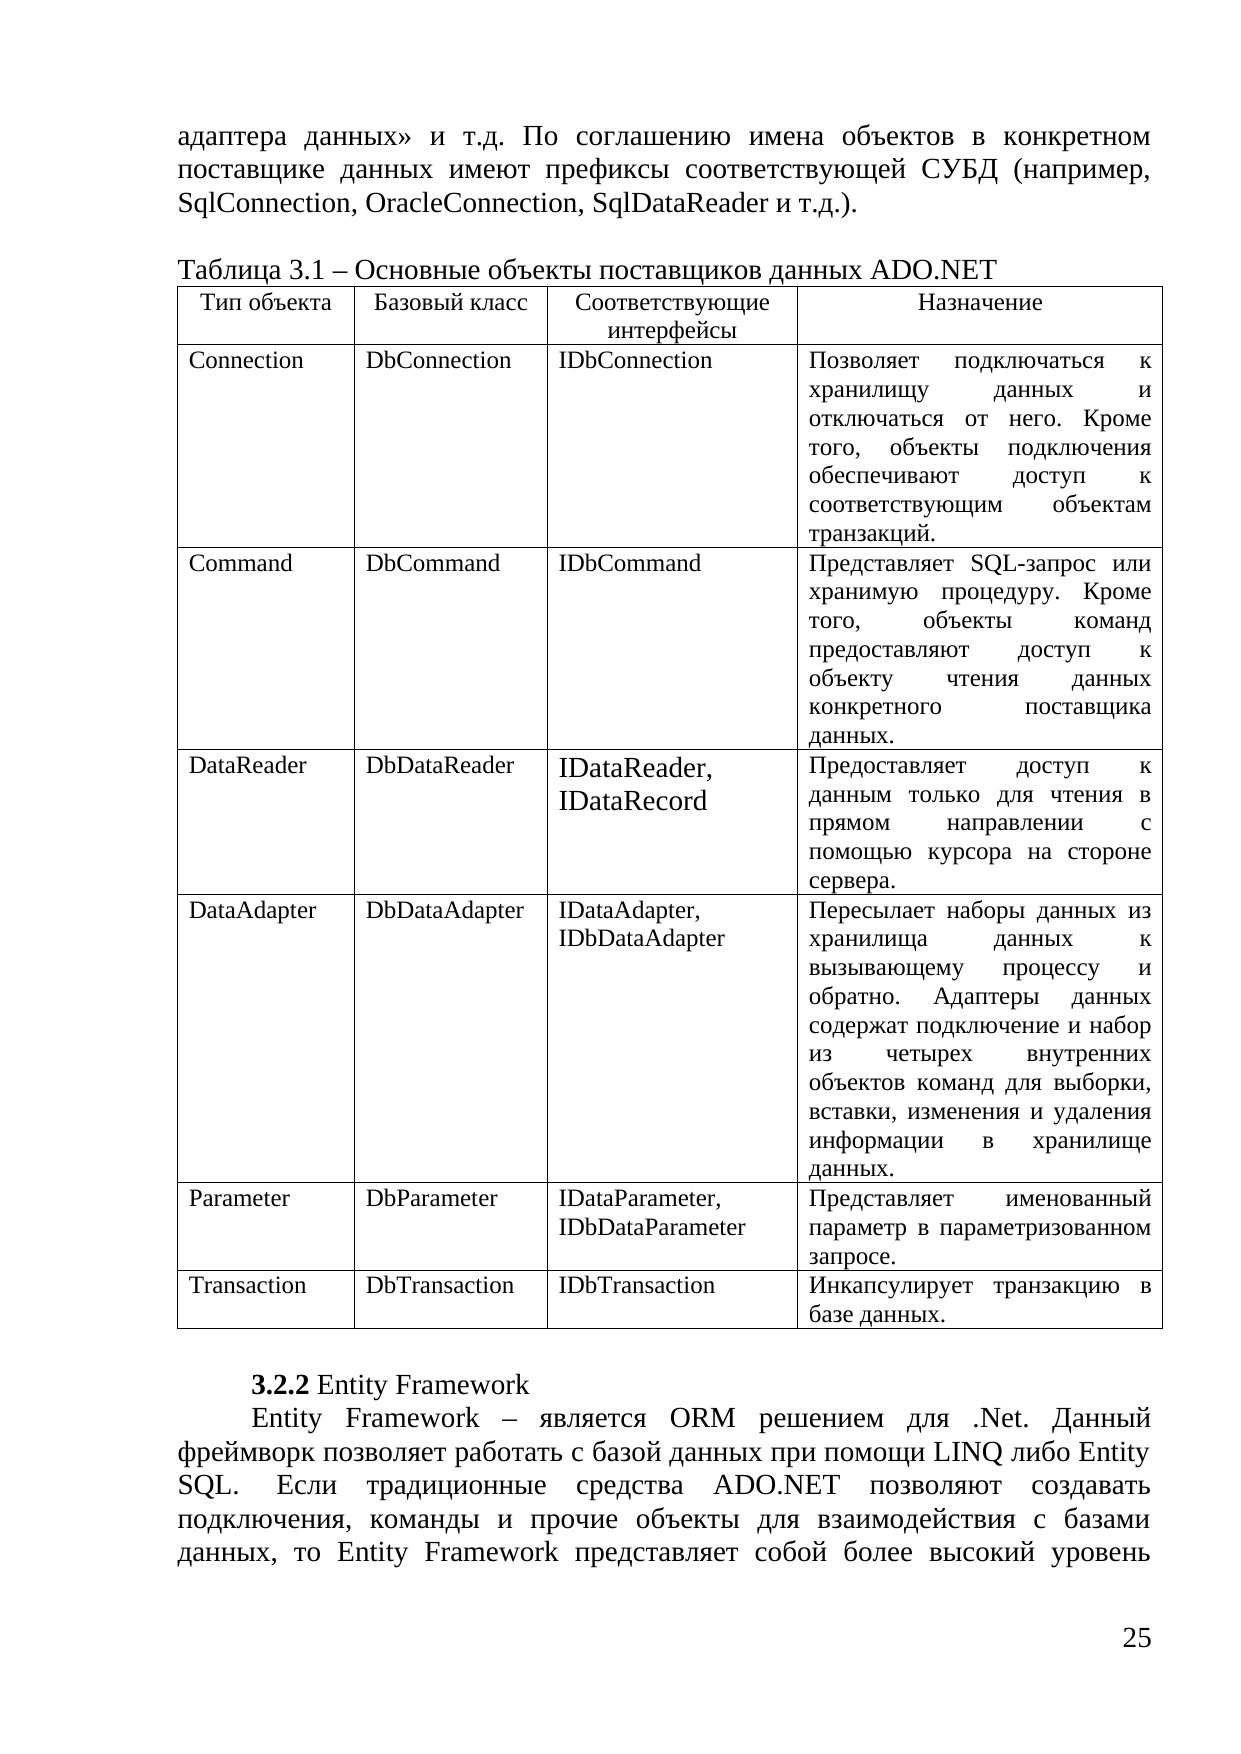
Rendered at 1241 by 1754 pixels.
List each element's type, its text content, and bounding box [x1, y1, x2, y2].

table_cell Parameter [178, 1183, 354, 1269]
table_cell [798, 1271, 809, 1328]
table_cell DbDataReader [355, 750, 547, 894]
table_cell DbTransaction [355, 1271, 547, 1328]
table_cell IDbTransaction [548, 1271, 797, 1328]
table_cell Представляет SQL-запрос или хранимую процедуру. Кроме того, объекты команд предоставляют доступ к объекту чтения данных конкретного поставщика данных. [798, 548, 1162, 749]
table_cell IDataParameter, IDbDataParameter [548, 1183, 797, 1269]
table_header Назначение [798, 287, 1162, 344]
table_cell Инкапсулирует транзакцию в базе данных. [946, 1271, 1162, 1328]
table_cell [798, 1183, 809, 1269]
table_cell Connection [178, 345, 354, 547]
table_cell DbConnection [355, 345, 547, 547]
table_cell Пересылает наборы данных из хранилища данных к вызывающему процессу и обратно. Адаптеры данных содержат подключение и набор из четырех внутренних объектов команд для выборки, вставки, изменения и удаления информации в хранилище данных. [798, 895, 1162, 1182]
table_cell IDbCommand [548, 548, 797, 749]
table_cell DataAdapter [178, 895, 354, 1182]
table_cell Transaction [178, 1271, 354, 1328]
table_cell IDbConnection [548, 345, 797, 547]
table_cell Представляет именованный параметр в параметризованном запросе. [896, 1183, 1162, 1269]
table_cell DbCommand [355, 548, 547, 749]
subtitle 3.2.2 Entity Framework [177, 1367, 1152, 1400]
table_cell DbParameter [355, 1183, 547, 1269]
table_cell DataReader [178, 750, 354, 894]
table_cell IDataAdapter, IDbDataAdapter [548, 895, 797, 1182]
table_header Соответствующие интерфейсы [548, 287, 797, 344]
table_cell Позволяет подключаться к хранилищу данных и отключаться от него. Кроме того, объекты подключения обеспечивают доступ к соответствующим объектам транзакций. [798, 345, 1162, 547]
text Таблица 3.1 – Основные объекты поставщиков данных ADO.NET [177, 252, 1152, 286]
table_header Базовый класс [355, 287, 547, 344]
table_cell IDataReader, IDataRecord [548, 750, 797, 894]
table_cell DbDataAdapter [355, 895, 547, 1182]
table_header Тип объекта [178, 287, 354, 344]
table_cell Предоставляет доступ к данным только для чтения в прямом направлении с помощью курсора на стороне сервера. [798, 750, 1162, 894]
table_cell Command [178, 548, 354, 749]
